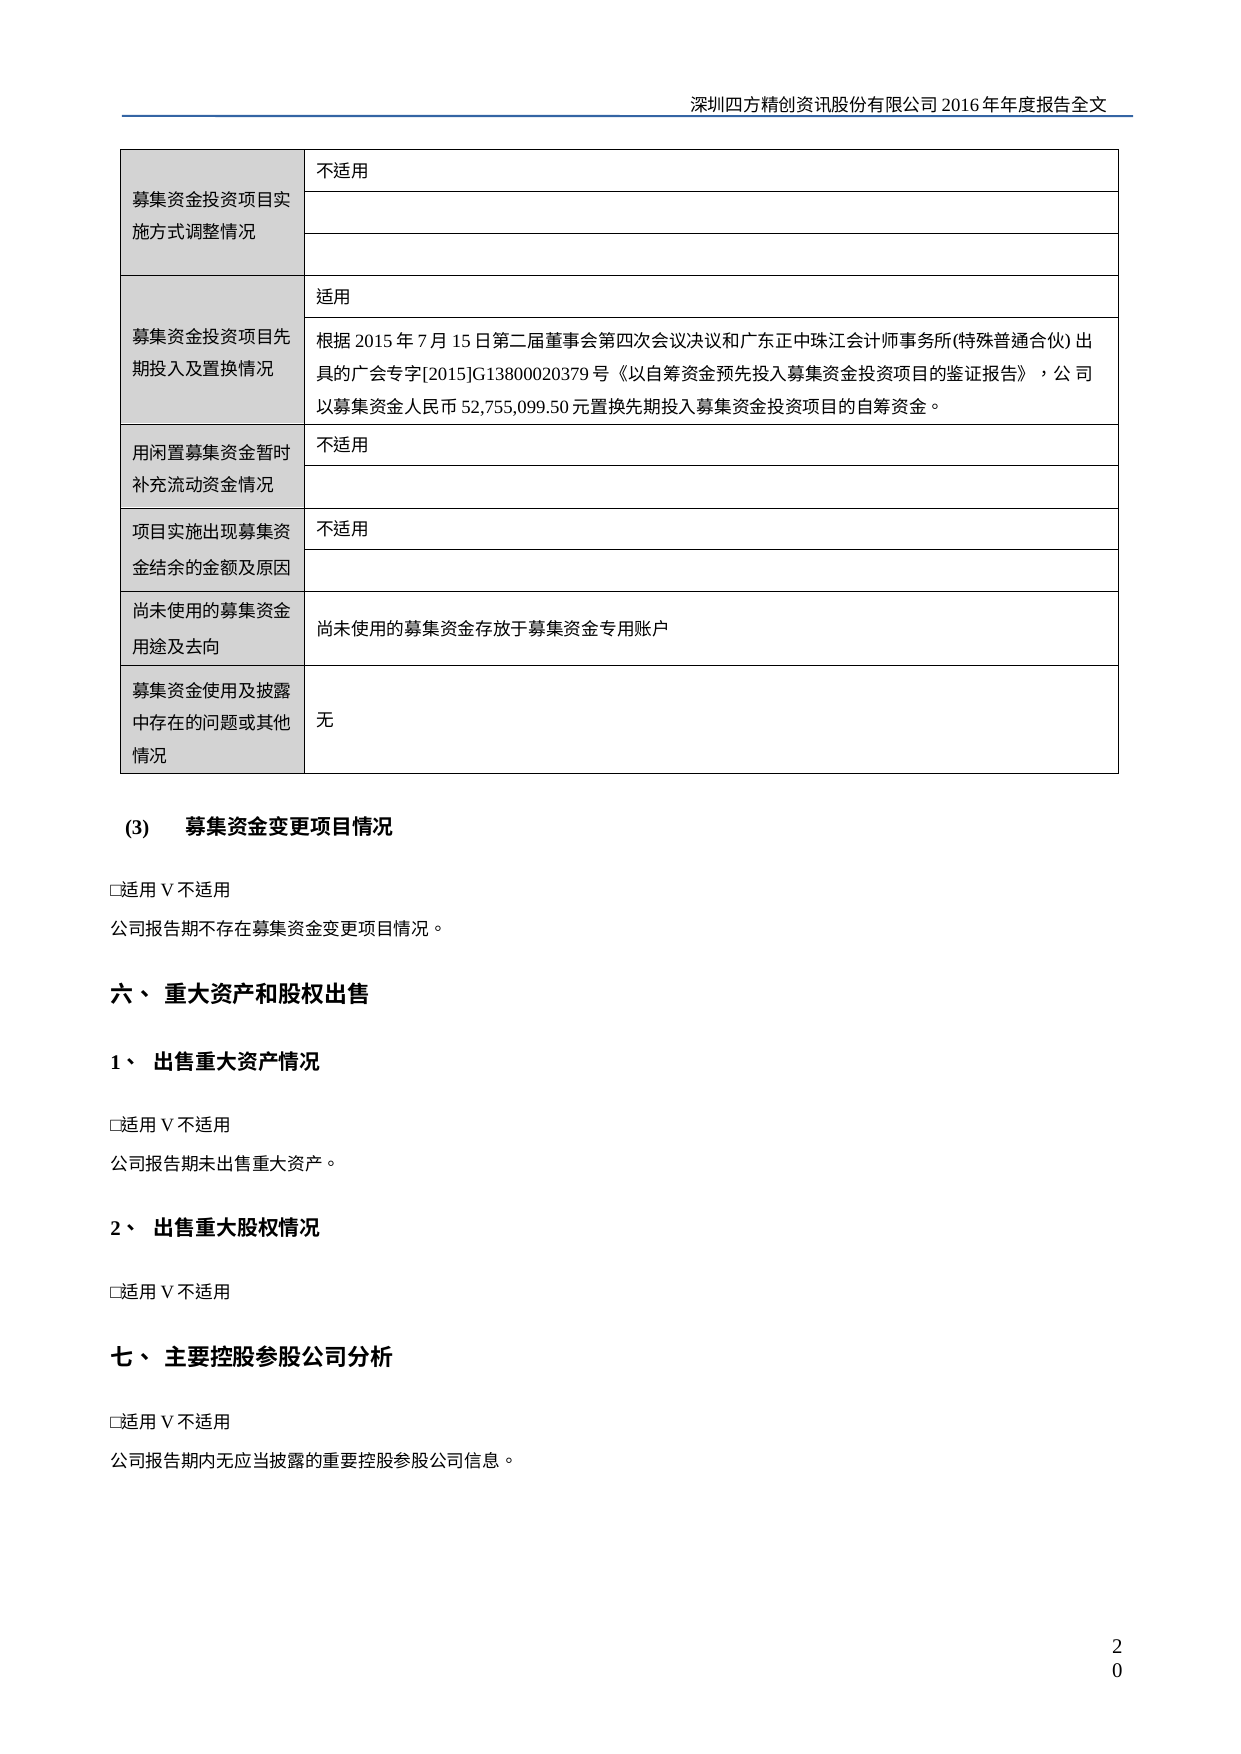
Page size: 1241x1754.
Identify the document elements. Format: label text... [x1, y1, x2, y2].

table_cell 尚未使用的募集资金存放于募集资金专用账户 [305, 592, 1118, 665]
table_cell 无 [305, 666, 1118, 773]
table_cell 尚未使用的募集资金 用途及去向 [121, 592, 304, 665]
text □适用V不适用 [110, 1113, 1129, 1137]
text 1、 出售重大资产情况 [110, 1047, 1129, 1075]
text 公司报告期不存在募集资金变更项目情况。 [110, 917, 1129, 941]
table_cell 不适用 [305, 509, 1118, 549]
table_cell 募集资金投资项目先 期投入及置换情况 [121, 276, 304, 423]
table_cell 适用 [305, 276, 1118, 317]
text 公司报告期内无应当披露的重要控股参股公司信息。 [110, 1448, 1129, 1473]
table_cell [305, 550, 1118, 591]
text □适用V不适用 [110, 878, 1129, 902]
table_cell 项目实施出现募集资 金结余的金额及原因 [121, 509, 304, 591]
text 公司报告期未出售重大资产。 [110, 1152, 1129, 1176]
table_header 不适用 [305, 150, 1118, 191]
text 七、 主要控股参股公司分析 [110, 1341, 1129, 1372]
table_header 募集资金投资项目实 施方式调整情况 [121, 150, 304, 275]
table_cell 根据2015年7月15日第二届董事会第四次会议决议和广东正中珠江会计师事务所(特殊普通合伙) 出具的广会专字[2015]G13800020379号《以自筹资金预先投入募集资金投资项目的鉴证报告》，公 司以募集资金人民币52,755,099.50元置换先期投入募集资金投资项目的自筹资金。 [305, 318, 1118, 423]
text 六、 重大资产和股权出售 [110, 978, 1129, 1009]
table_cell [305, 466, 1118, 507]
table_cell 不适用 [305, 425, 1118, 465]
list 募集资金变更项目情况 [110, 812, 1129, 840]
table_cell 募集资金使用及披露 中存在的问题或其他 情况 [121, 666, 304, 773]
text □适用V不适用 [110, 1279, 1129, 1303]
table_cell [305, 192, 1118, 233]
table_cell 用闲置募集资金暂时 补充流动资金情况 [121, 425, 304, 507]
text 2、 出售重大股权情况 [110, 1213, 1129, 1242]
table_cell [305, 234, 1118, 275]
text □适用V不适用 [110, 1410, 1129, 1434]
